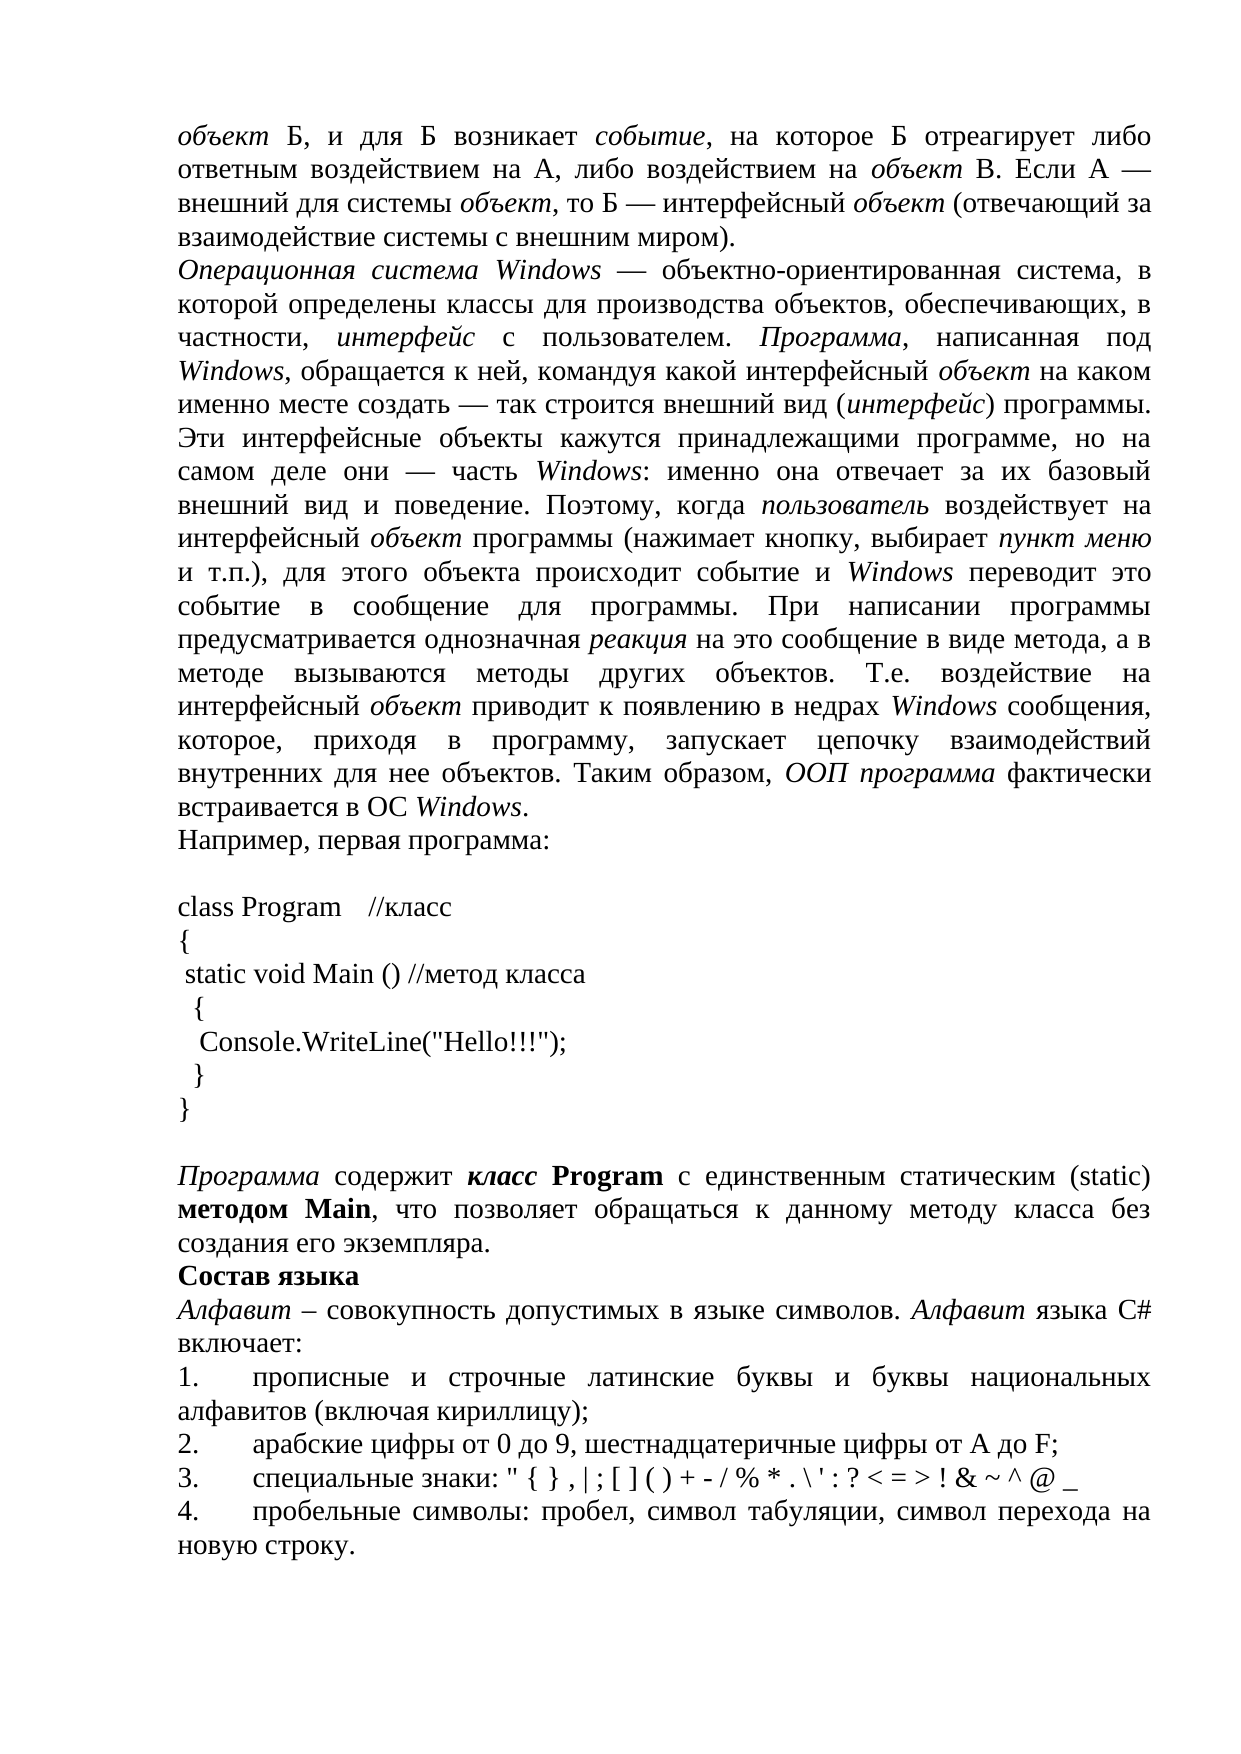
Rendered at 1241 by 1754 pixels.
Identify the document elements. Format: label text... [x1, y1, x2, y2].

text { [177, 923, 1152, 957]
text Например, первая программа: [177, 822, 1152, 856]
text Программа содержит класс Program с единственным статическим (static) методом Main, что позволяет обращаться к данному методу класса без создания его экземпляра. [177, 1158, 1152, 1258]
text Алфавит – совокупность допустимых в языке символов. Алфавит языка С# включает: [177, 1292, 1152, 1359]
text static void Main () //метод класса [177, 957, 1152, 990]
list пробельные символы: пробел, символ табуляции, символ перехода на новую строку. [177, 1493, 1152, 1560]
list прописные и строчные латинские буквы и буквы национальных алфавитов (включая кириллицу); [177, 1359, 1152, 1426]
text class Program //класс [177, 889, 1152, 923]
list арабские цифры от 0 до 9, шестнадцатеричные цифры от A до F; [177, 1426, 1152, 1460]
text } [177, 1057, 1152, 1091]
text } [177, 1091, 1152, 1124]
text Console.WriteLine("Hello!!!"); [177, 1024, 1152, 1057]
list специальные знаки: " { } , | ; [ ] ( ) + - / % * . \ ' : ? < = > ! & ~ ^ @ _ [177, 1460, 1152, 1493]
text { [177, 990, 1152, 1024]
text Операционная система Windows — объектно-ориентированная система, в которой определены классы для производства объектов, обеспечивающих, в частности, интерфейс с пользователем. Программа, написанная под Windows, обращается к ней, командуя какой интерфейсный объект на каком именно месте создать — так строится внешний вид (интерфейс) программы. Эти интерфейсные объекты кажутся принадлежащими программе, но на самом деле они — часть Windows: именно она отвечает за их базовый внешний вид и поведение. Поэтому, когда пользователь воздействует на интерфейсный объект программы (нажимает кнопку, выбирает пункт меню и т.п.), для этого объекта происходит событие и Windows переводит это событие в сообщение для программы. При написании программы предусматривается однозначная реакция на это сообщение в виде метода, а в методе вызываются методы других объектов. Т.е. воздействие на интерфейсный объект приводит к появлению в недрах Windows сообщения, которое, приходя в программу, запускает цепочку взаимодействий внутренних для нее объектов. Таким образом, ООП программа фактически встраивается в ОС Windows. [177, 252, 1152, 822]
text Состав языка [177, 1258, 1152, 1292]
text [177, 118, 1152, 252]
